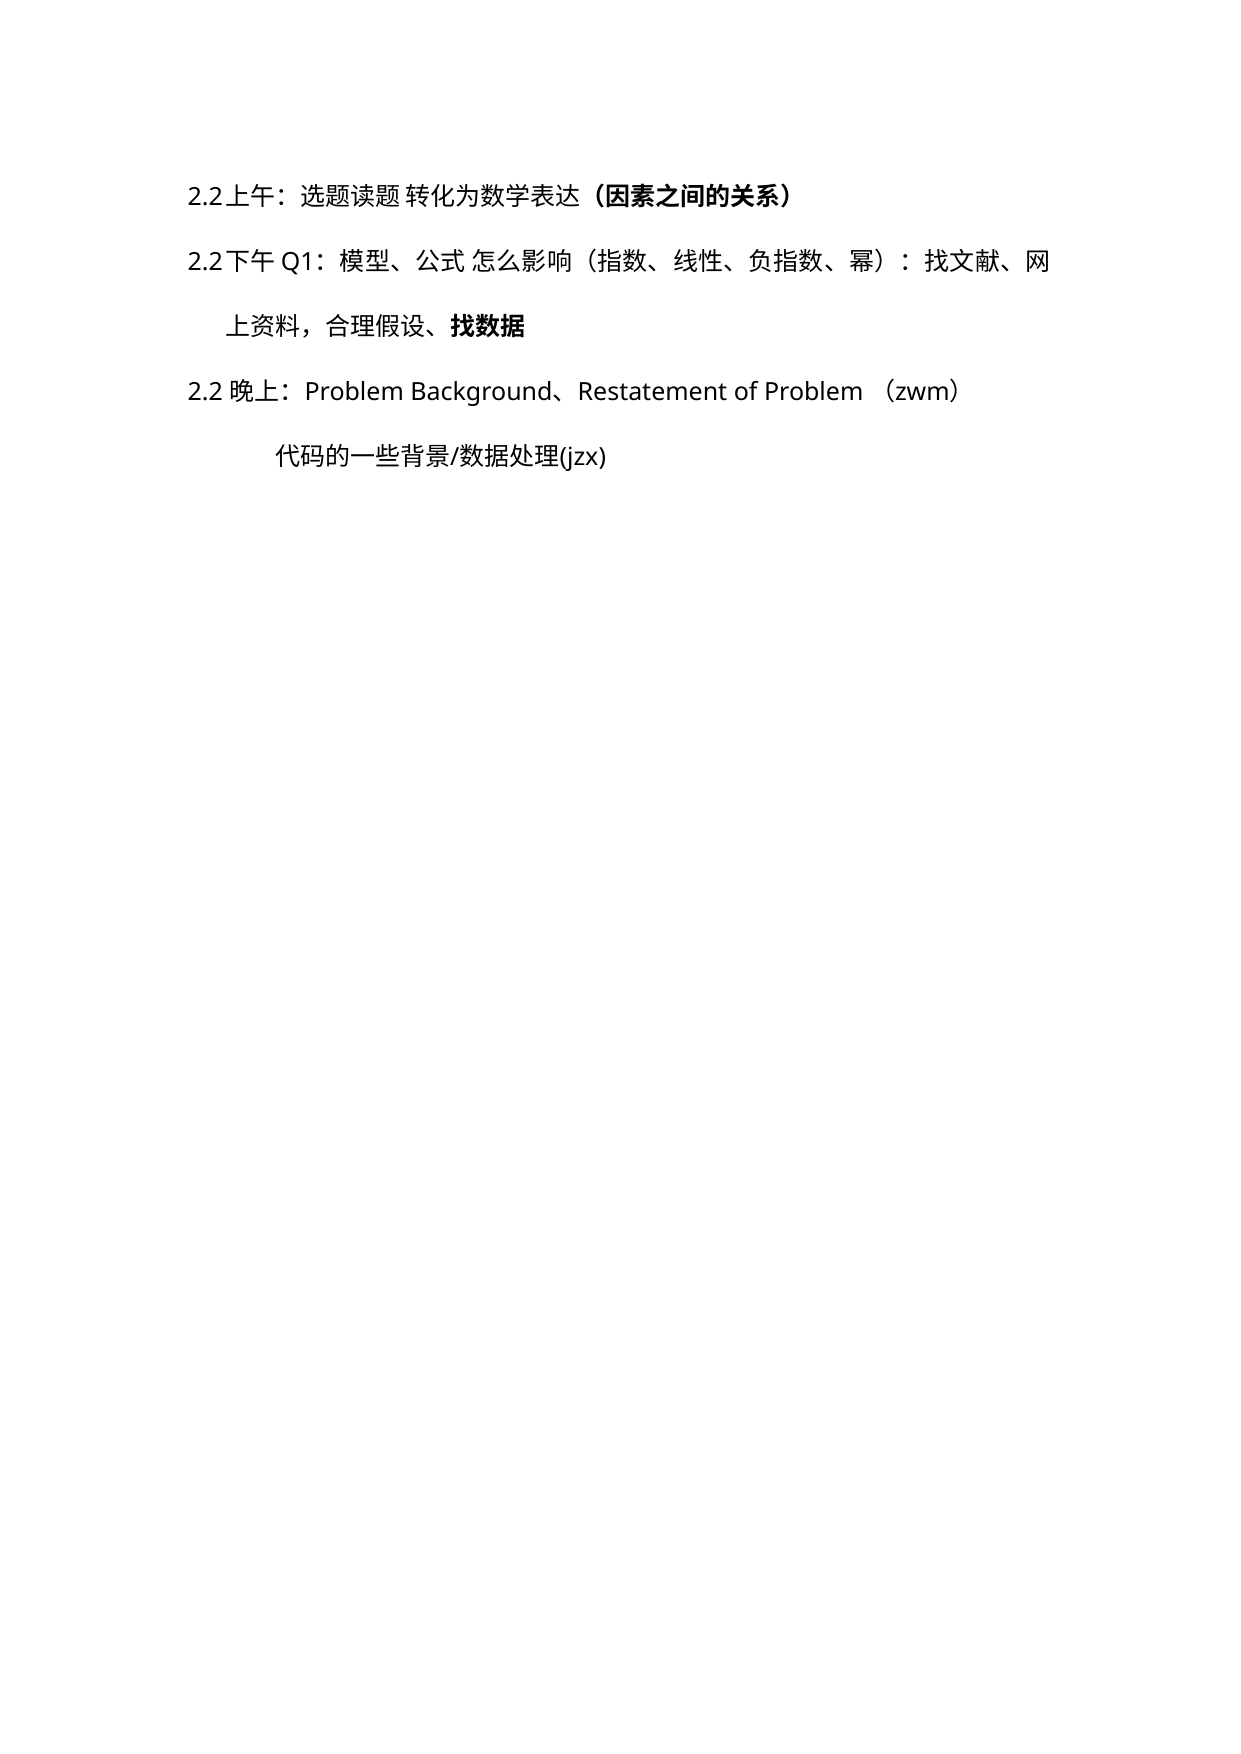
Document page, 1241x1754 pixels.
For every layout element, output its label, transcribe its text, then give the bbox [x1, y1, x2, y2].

list 下午Q1：模型、公式 怎么影响（指数、线性、负指数、幂）：找文献、网上资料，合理假设、找数据 [187, 227, 1053, 357]
list 上午：选题读题 转化为数学表达（因素之间的关系） [187, 162, 1053, 227]
text 代码的一些背景/数据处理(jzx) [231, 422, 1053, 487]
text 2.2 晚上：Problem Background、Restatement of Problem （zwm） [187, 357, 1053, 422]
